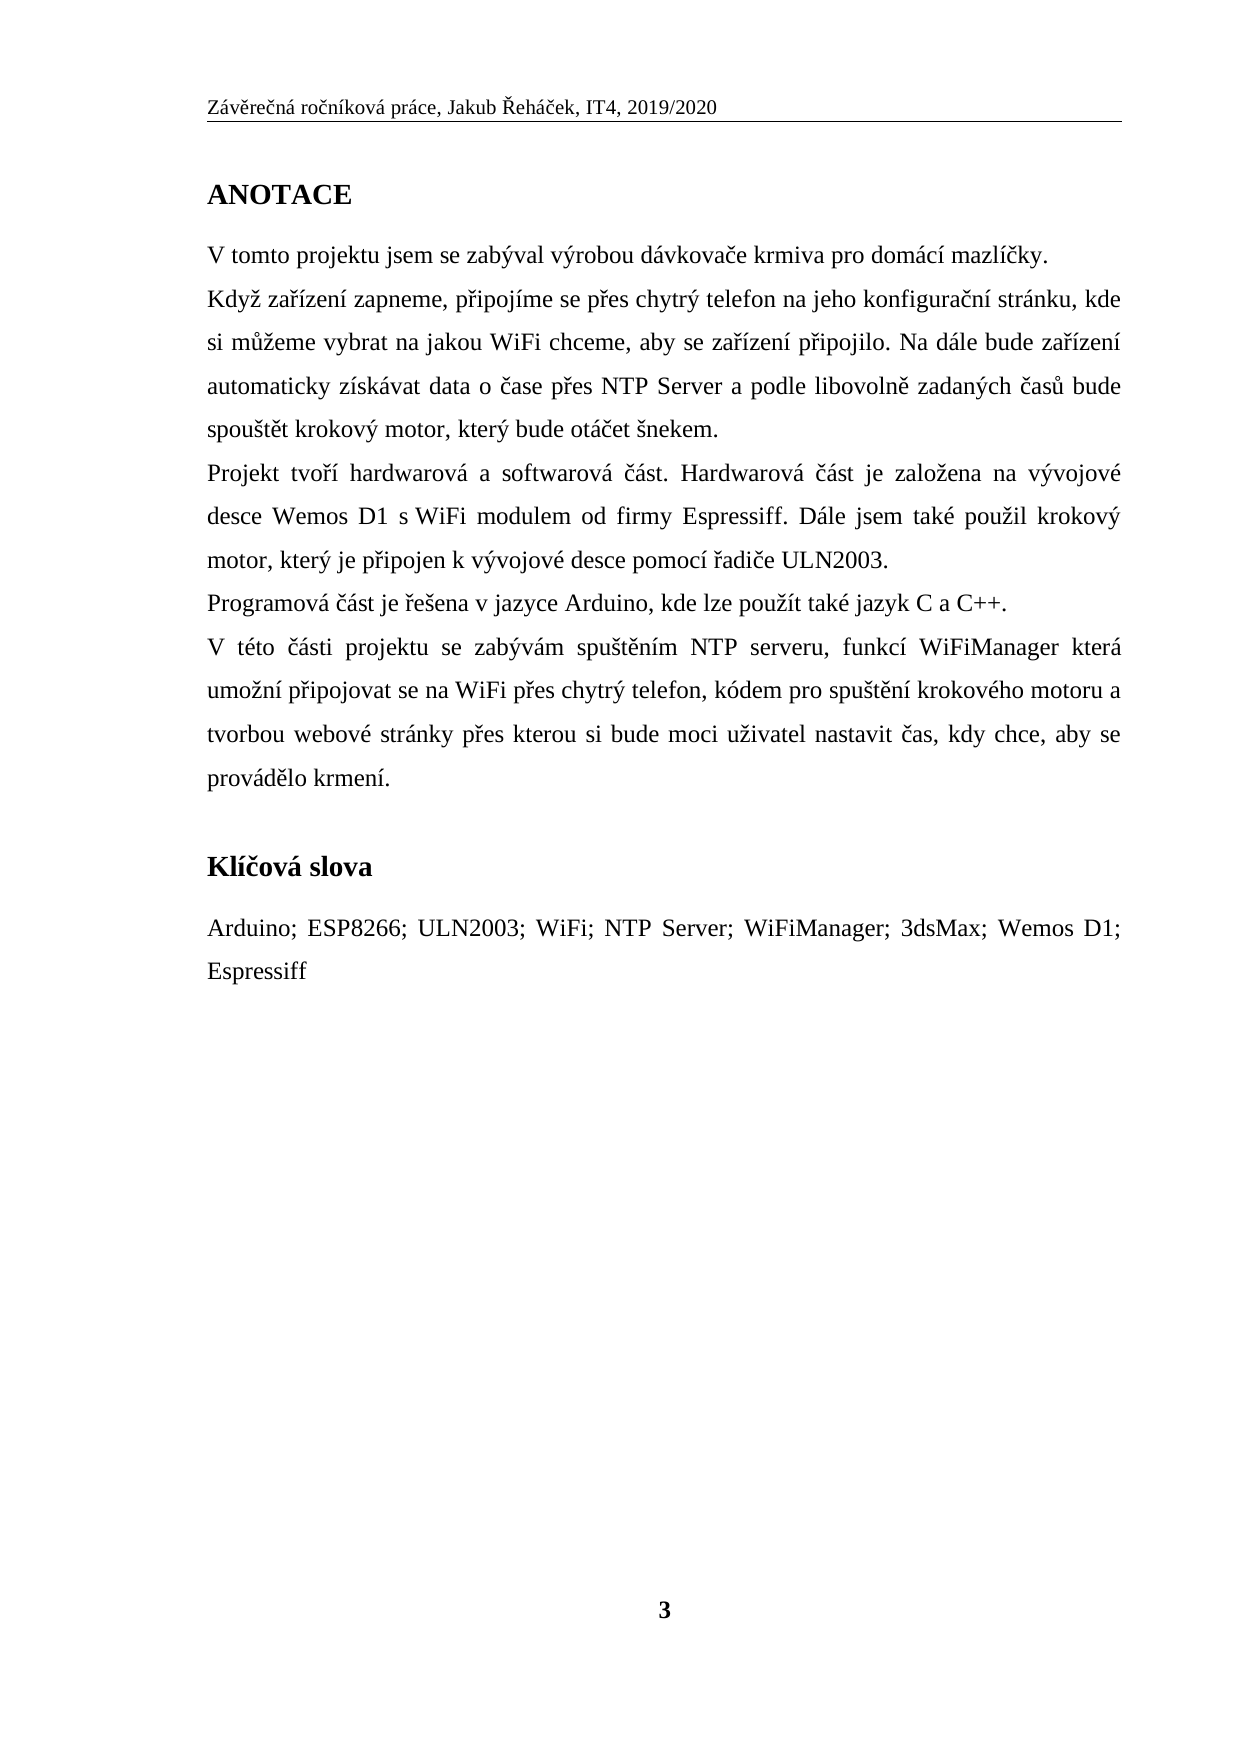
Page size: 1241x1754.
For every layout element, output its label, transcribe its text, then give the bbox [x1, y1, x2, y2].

text Když zařízení zapneme, připojíme se přes chytrý telefon na jeho konfigurační stránku, kde si můžeme vybrat na jakou WiFi chceme, aby se zařízení připojilo. Na dále bude zařízení automaticky získávat data o čase přes NTP Server a podle libovolně zadaných časů bude spouštět krokový motor, který bude otáčet šnekem. [207, 283, 1122, 443]
text ANOTACE [207, 177, 1122, 211]
text Programová část je řešena v jazyce Arduino, kde lze použít také jazyk C a C++. [207, 588, 1122, 617]
text Arduino; ESP8266; ULN2003; WiFi; NTP Server; WiFiManager; 3dsMax; Wemos D1; Espressiff [207, 912, 1122, 985]
text Projekt tvoří hardwarová a softwarová část. Hardwarová část je založena na vývojové desce Wemos D1 s WiFi modulem od firmy Espressiff. Dále jsem také použil krokový motor, který je připojen k vývojové desce pomocí řadiče ULN2003. [207, 458, 1122, 574]
text Klíčová slova [207, 849, 1122, 883]
text V tomto projektu jsem se zabýval výrobou dávkovače krmiva pro domácí mazlíčky. [207, 240, 1122, 269]
text V této části projektu se zabývám spuštěním NTP serveru, funkcí WiFiManager která umožní připojovat se na WiFi přes chytrý telefon, kódem pro spuštění krokového motoru a tvorbou webové stránky přes kterou si bude moci uživatel nastavit čas, kdy chce, aby se provádělo krmení. [207, 632, 1122, 792]
